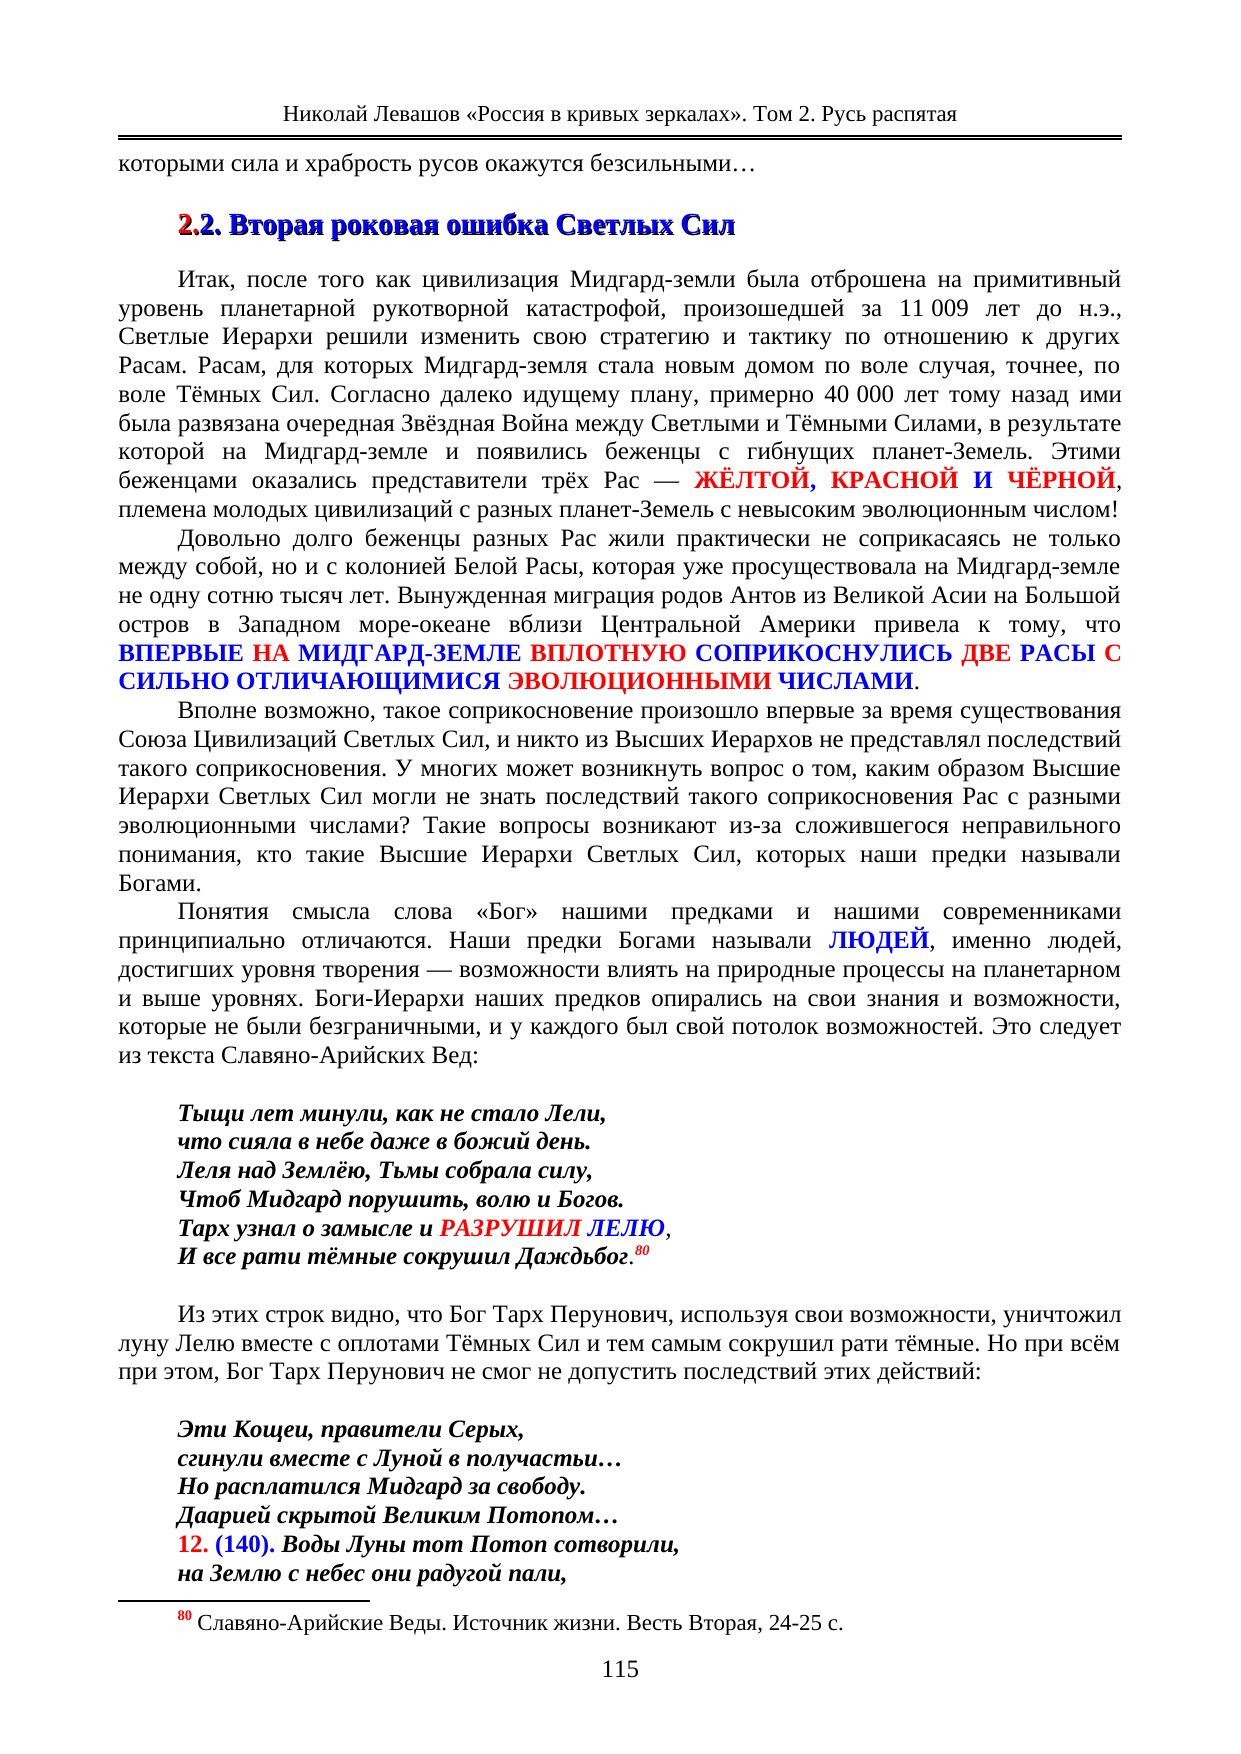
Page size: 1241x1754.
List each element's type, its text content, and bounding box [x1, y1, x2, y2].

text Итак, после того как цивилизация Мидгард-земли была отброшена на примитивный уровень планетарной рукотворной катастрофой, произошедшей за 11 009 лет до н.э., Светлые Иерархи решили изменить свою стратегию и тактику по отношению к других Расам. Расам, для которых Мидгард-земля стала новым домом по воле случая, точнее, по воле Тёмных Сил. Согласно далеко идущему плану, примерно 40 000 лет тому назад ими была развязана очередная Звёздная Война между Светлыми и Тёмными Силами, в результате которой на Мидгард-земле и появились беженцы с гибнущих планет-Земель. Этими беженцами оказались представители трёх Рас — ЖЁЛТОЙ, КРАСНОЙ И ЧЁРНОЙ, племена молодых цивилизаций с разных планет-Земель с невысоким эволюционным числом! [118, 264, 1122, 523]
text Эти Кощеи, правители Серых, [118, 1414, 1122, 1443]
text Довольно долго беженцы разных Рас жили практически не соприкасаясь не только между собой, но и с колонией Белой Расы, которая уже просуществовала на Мидгард-земле не одну сотню тысяч лет. Вынужденная миграция родов Антов из Великой Асии на Большой остров в Западном море-океане вблизи Центральной Америки привела к тому, что ВПЕРВЫЕ НА МИДГАРД-ЗЕМЛЕ ВПЛОТНУЮ СОПРИКОСНУЛИСЬ ДВЕ РАСЫ С СИЛЬНО ОТЛИЧАЮЩИМИСЯ ЭВОЛЮЦИОННЫМИ ЧИСЛАМИ. [118, 523, 1122, 695]
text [118, 148, 1122, 176]
subtitle 2.2. Вторая роковая ошибка Светлых Сил [177, 214, 1122, 239]
text Леля над Землёю, Тьмы собрала силу, [118, 1155, 1122, 1184]
text И все рати тёмные сокрушил Даждьбог. [118, 1241, 1122, 1270]
text Тарх узнал о замысле и РАЗРУШИЛ ЛЕЛЮ, [118, 1213, 1122, 1241]
text Даарией скрытой Великим Потопом… [118, 1500, 1122, 1529]
text 12. (140). Воды Луны тот Потоп сотворили, [118, 1529, 1122, 1558]
text Тыщи лет минули, как не стало Лели, [118, 1098, 1122, 1126]
text Но расплатился Мидгард за свободу. [118, 1471, 1122, 1500]
text что сияла в небе даже в божий день. [118, 1126, 1122, 1155]
text на Землю с небес они радугой пали, [118, 1558, 1122, 1586]
text Из этих строк видно, что Бог Тарх Перунович, используя свои возможности, уничтожил луну Лелю вместе с оплотами Тёмных Сил и тем самым сокрушил рати тёмные. Но при всём при этом, Бог Тарх Перунович не смог не допустить последствий этих действий: [118, 1299, 1122, 1385]
text Чтоб Мидгард порушить, волю и Богов. [118, 1184, 1122, 1213]
text Понятия смысла слова «Бог» нашими предками и нашими современниками принципиально отличаются. Наши предки Богами называли ЛЮДЕЙ, именно людей, достигших уровня творения — возможности влиять на природные процессы на планетарном и выше уровнях. Боги-Иерархи наших предков опирались на свои знания и возможности, которые не были безграничными, и у каждого был свой потолок возможностей. Это следует из текста Славяно-Арийских Вед: [118, 896, 1122, 1069]
text Вполне возможно, такое соприкосновение произошло впервые за время существования Союза Цивилизаций Светлых Сил, и никто из Высших Иерархов не представлял последствий такого соприкосновения. У многих может возникнуть вопрос о том, каким образом Высшие Иерархи Светлых Сил могли не знать последствий такого соприкосновения Рас с разными эволюционными числами? Такие вопросы возникают из-за сложившегося неправильного понимания, кто такие Высшие Иерархи Светлых Сил, которых наши предки называли Богами. [118, 695, 1122, 896]
text сгинули вместе с Луной в получастьи… [118, 1443, 1122, 1471]
